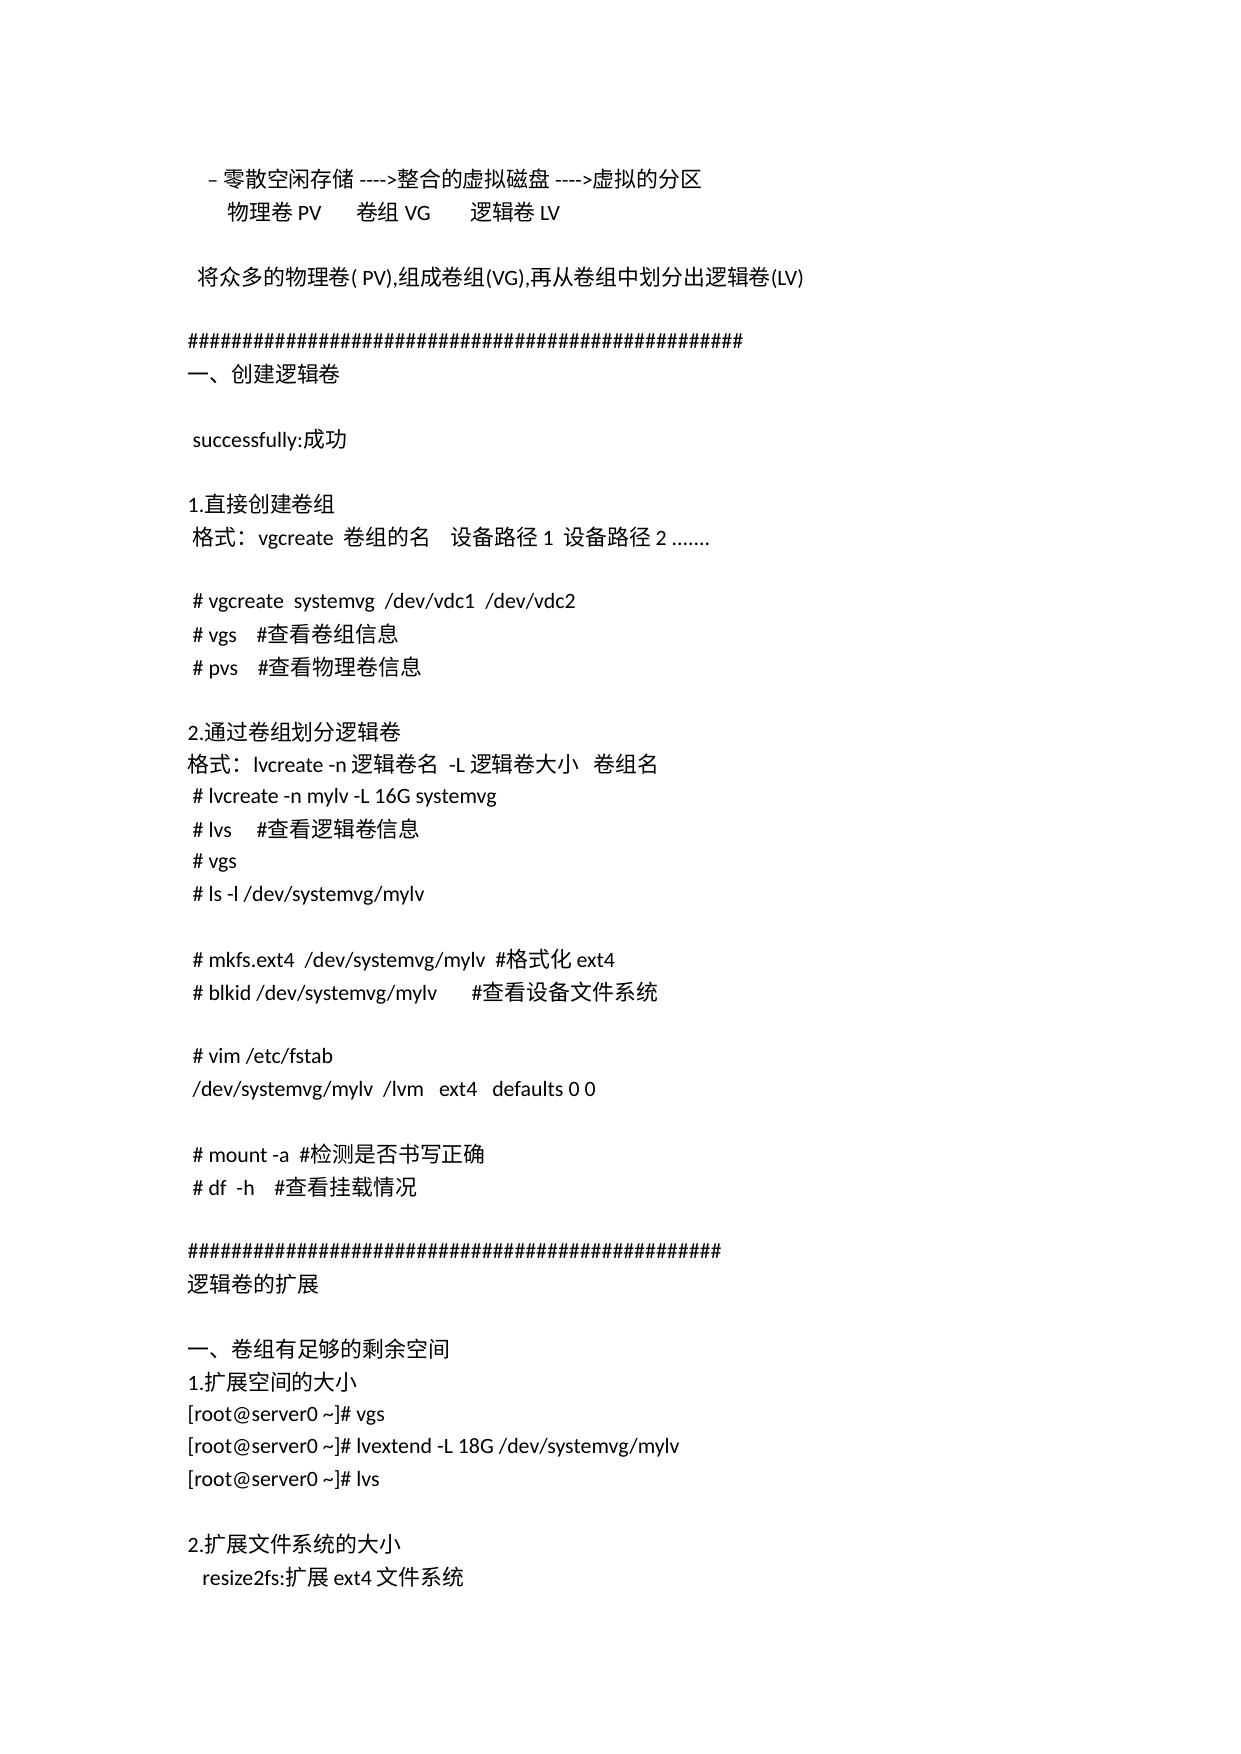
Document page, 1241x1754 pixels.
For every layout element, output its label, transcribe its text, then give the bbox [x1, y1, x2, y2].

text 格式：vgcreate 卷组的名 设备路径1 设备路径2 ....... [187, 519, 1053, 552]
text resize2fs:扩展ext4文件系统 [187, 1559, 1053, 1592]
text # vgs #查看卷组信息 [187, 617, 1053, 649]
text # ls -l /dev/systemvg/mylv [187, 877, 1053, 909]
text 1.扩展空间的大小 [187, 1364, 1053, 1397]
text ################################################### [187, 324, 1053, 357]
text 1.直接创建卷组 [187, 487, 1053, 519]
text /dev/systemvg/mylv /lvm ext4 defaults 0 0 [187, 1072, 1053, 1104]
text 2.扩展文件系统的大小 [187, 1527, 1053, 1559]
text # lvcreate -n mylv -L 16G systemvg [187, 779, 1053, 812]
text 逻辑卷的扩展 [187, 1267, 1053, 1299]
text # blkid /dev/systemvg/mylv #查看设备文件系统 [187, 974, 1053, 1007]
text # vim /etc/fstab [187, 1039, 1053, 1072]
text 格式：lvcreate -n 逻辑卷名 -L 逻辑卷大小 卷组名 [187, 747, 1053, 779]
text # vgs [187, 844, 1053, 877]
text # mkfs.ext4 /dev/systemvg/mylv #格式化ext4 [187, 942, 1053, 974]
text # mount -a #检测是否书写正确 [187, 1137, 1053, 1169]
text successfully:成功 [187, 422, 1053, 454]
text ################################################# [187, 1234, 1053, 1267]
text – 零散空闲存储 ---->整合的虚拟磁盘 ---->虚拟的分区 [187, 162, 1053, 194]
text 2.通过卷组划分逻辑卷 [187, 714, 1053, 747]
text # lvs #查看逻辑卷信息 [187, 812, 1053, 844]
text [root@server0 ~]# vgs [187, 1397, 1053, 1429]
text [root@server0 ~]# lvs [187, 1462, 1053, 1494]
text [root@server0 ~]# lvextend -L 18G /dev/systemvg/mylv [187, 1429, 1053, 1462]
text 一、创建逻辑卷 [187, 357, 1053, 389]
text 将众多的物理卷( PV),组成卷组(VG),再从卷组中划分出逻辑卷(LV) [187, 259, 1053, 292]
text # pvs #查看物理卷信息 [187, 649, 1053, 682]
text # df -h #查看挂载情况 [187, 1169, 1053, 1202]
text 一、卷组有足够的剩余空间 [187, 1332, 1053, 1364]
text 物理卷 PV 卷组 VG 逻辑卷LV [187, 194, 1053, 227]
text # vgcreate systemvg /dev/vdc1 /dev/vdc2 [187, 584, 1053, 617]
